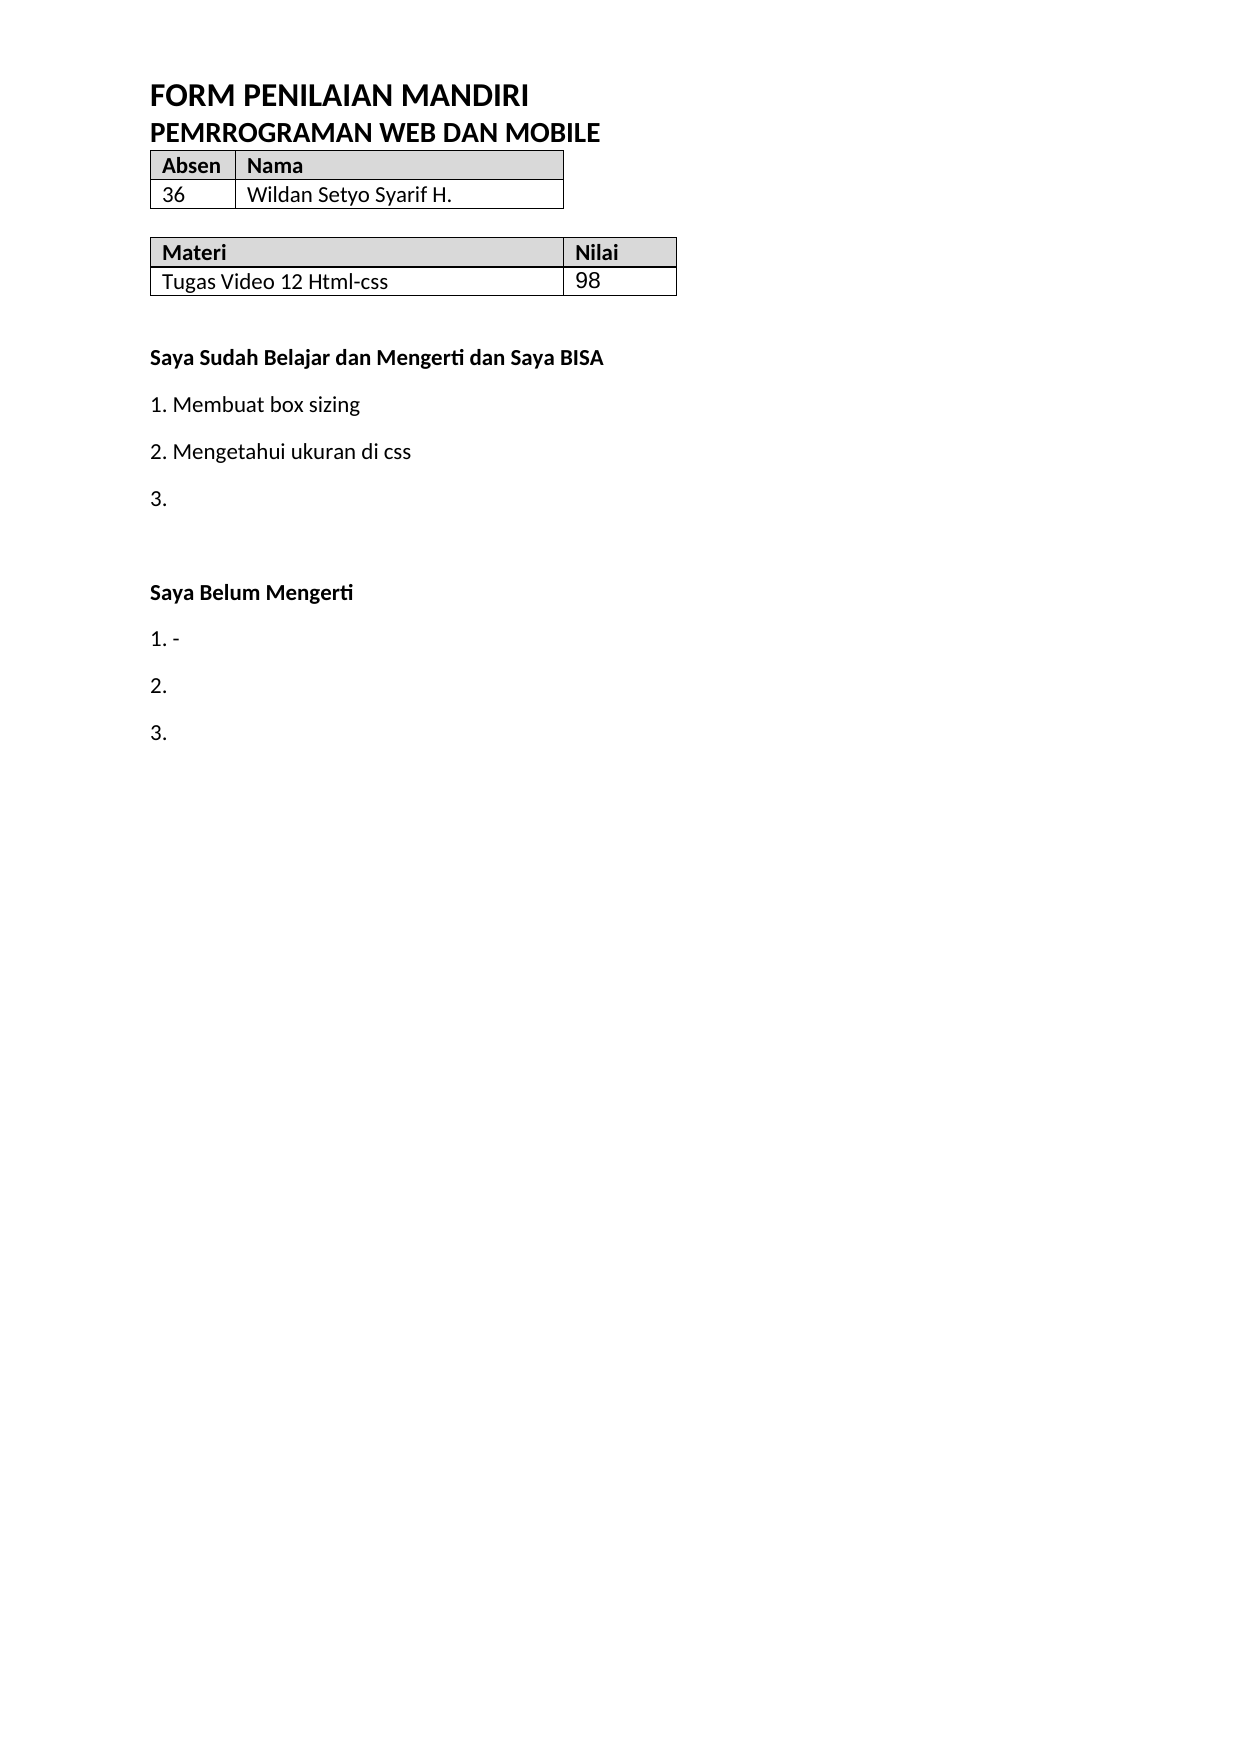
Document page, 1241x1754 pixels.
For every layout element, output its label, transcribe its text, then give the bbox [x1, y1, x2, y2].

text Saya Sudah Belajar dan Mengerti dan Saya BISA [150, 343, 1090, 371]
table_header Materi [151, 238, 563, 266]
text 2. [150, 671, 1090, 699]
text 2. Mengetahui ukuran di css [150, 437, 1090, 465]
table_cell 98 [564, 268, 676, 295]
table_cell Tugas Video 12 Html-css [151, 268, 563, 295]
text Saya Belum Mengerti [150, 578, 1090, 606]
text 3. [150, 718, 1090, 746]
text 1. Membuat box sizing [150, 390, 1090, 418]
text 1. - [150, 624, 1090, 653]
text 3. [150, 484, 1090, 512]
table_header Nilai [564, 238, 676, 266]
